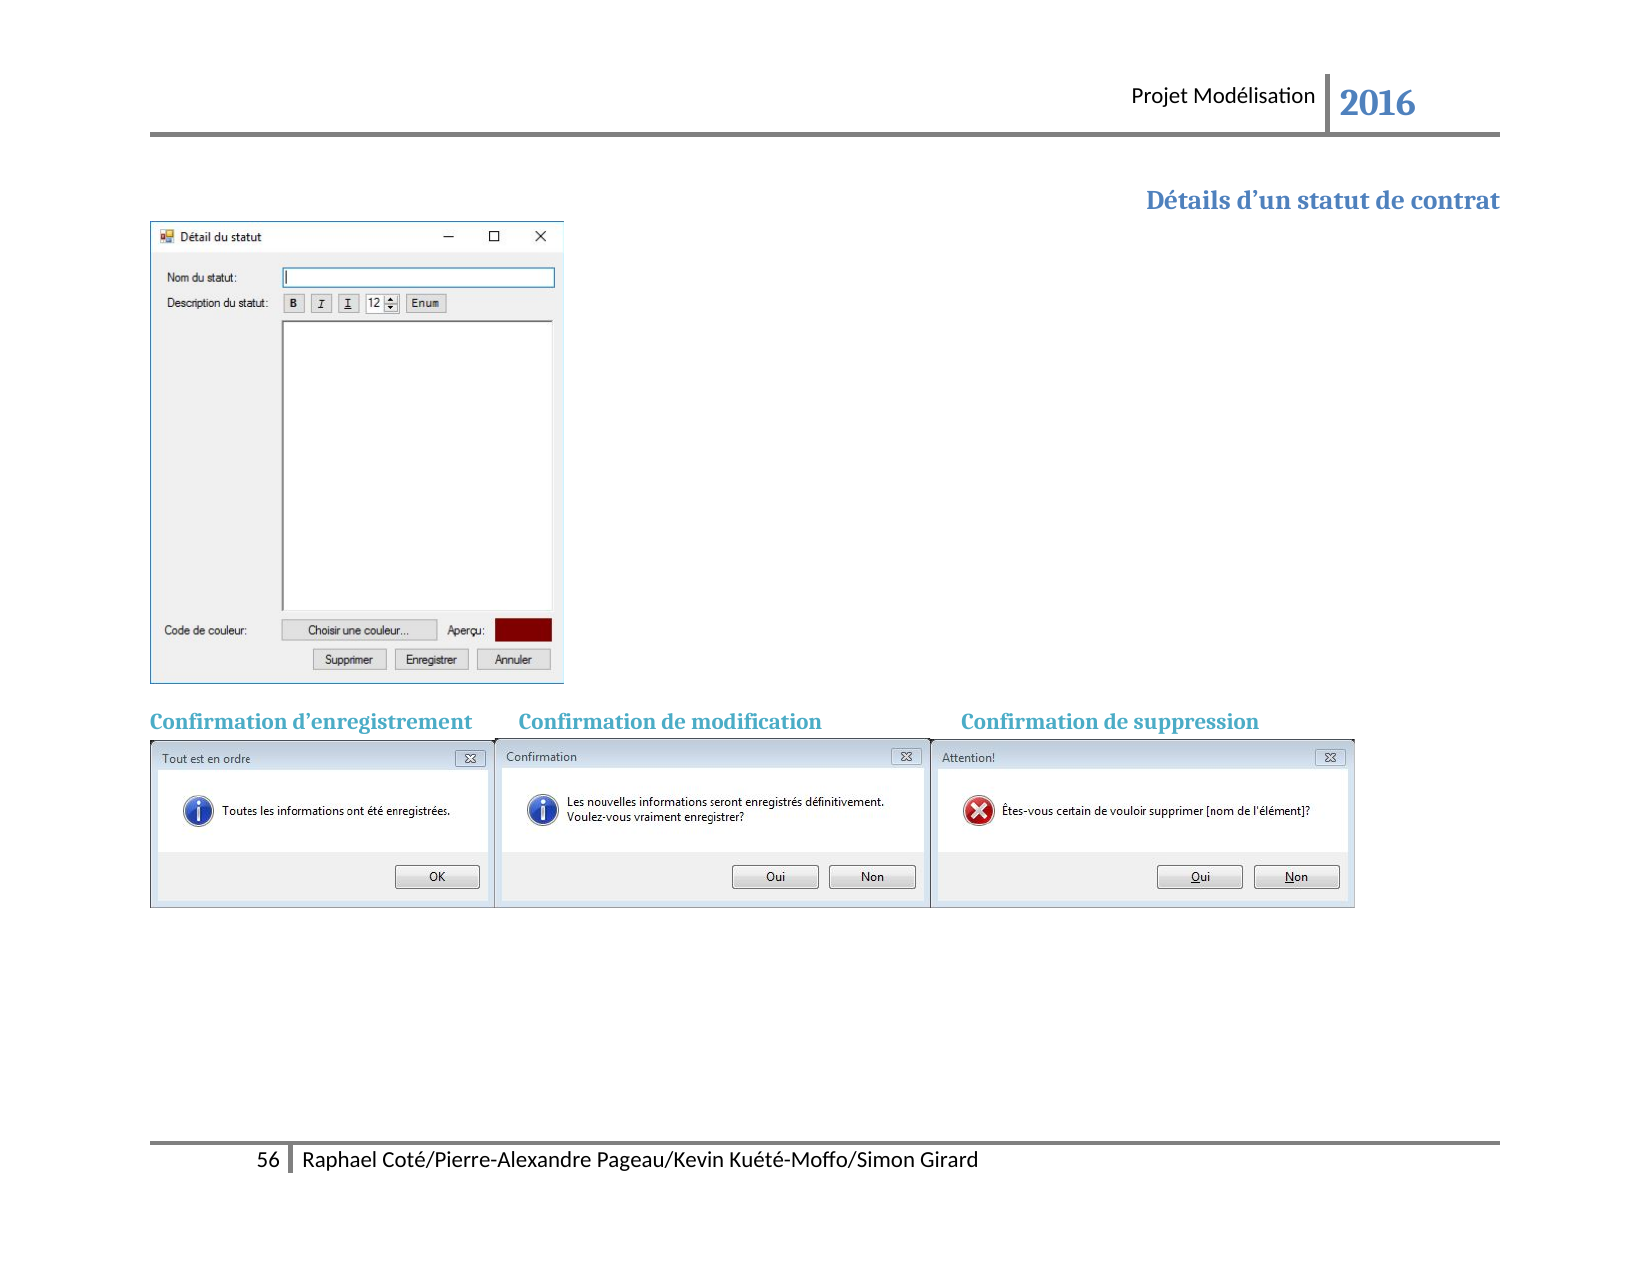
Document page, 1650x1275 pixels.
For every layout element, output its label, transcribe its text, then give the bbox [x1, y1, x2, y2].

subtitle Confirmation d’enregistrement Confirmation de modification Confirmation de suppression [150, 709, 1500, 735]
picture [150, 221, 564, 684]
picture [150, 738, 1355, 908]
subtitle Détails d’un statut de contrat [150, 185, 1500, 217]
